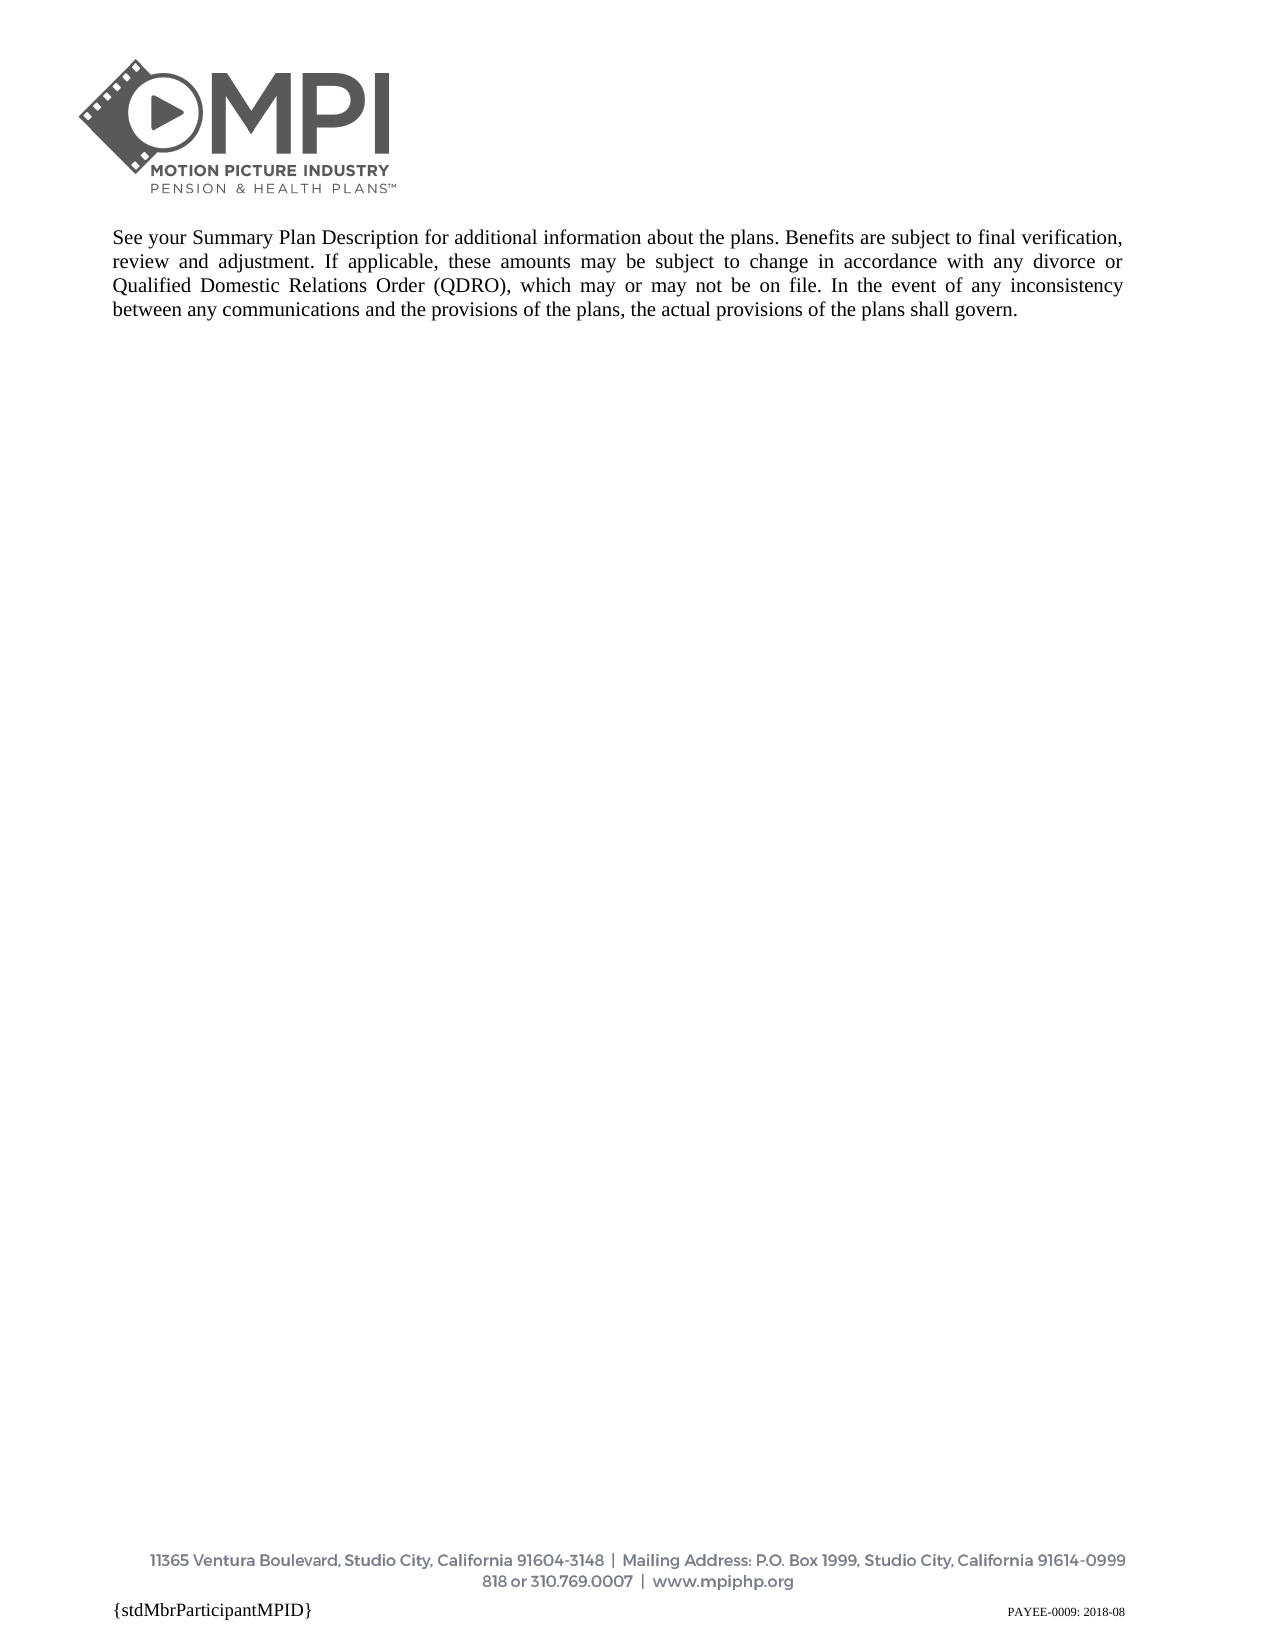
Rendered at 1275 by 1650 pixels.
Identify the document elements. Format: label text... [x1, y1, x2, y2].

text See your Summary Plan Description for additional information about the plans. Benefits are subject to final verification, review and adjustment. If applicable, these amounts may be subject to change in accordance with any divorce or Qualified Domestic Relations Order (QDRO), which may or may not be on file. In the event of any inconsistency between any communications and the provisions of the plans, the actual provisions of the plans shall govern. [112, 225, 1125, 321]
picture [2, 1489, 1273, 1650]
picture [0, 0, 1275, 194]
